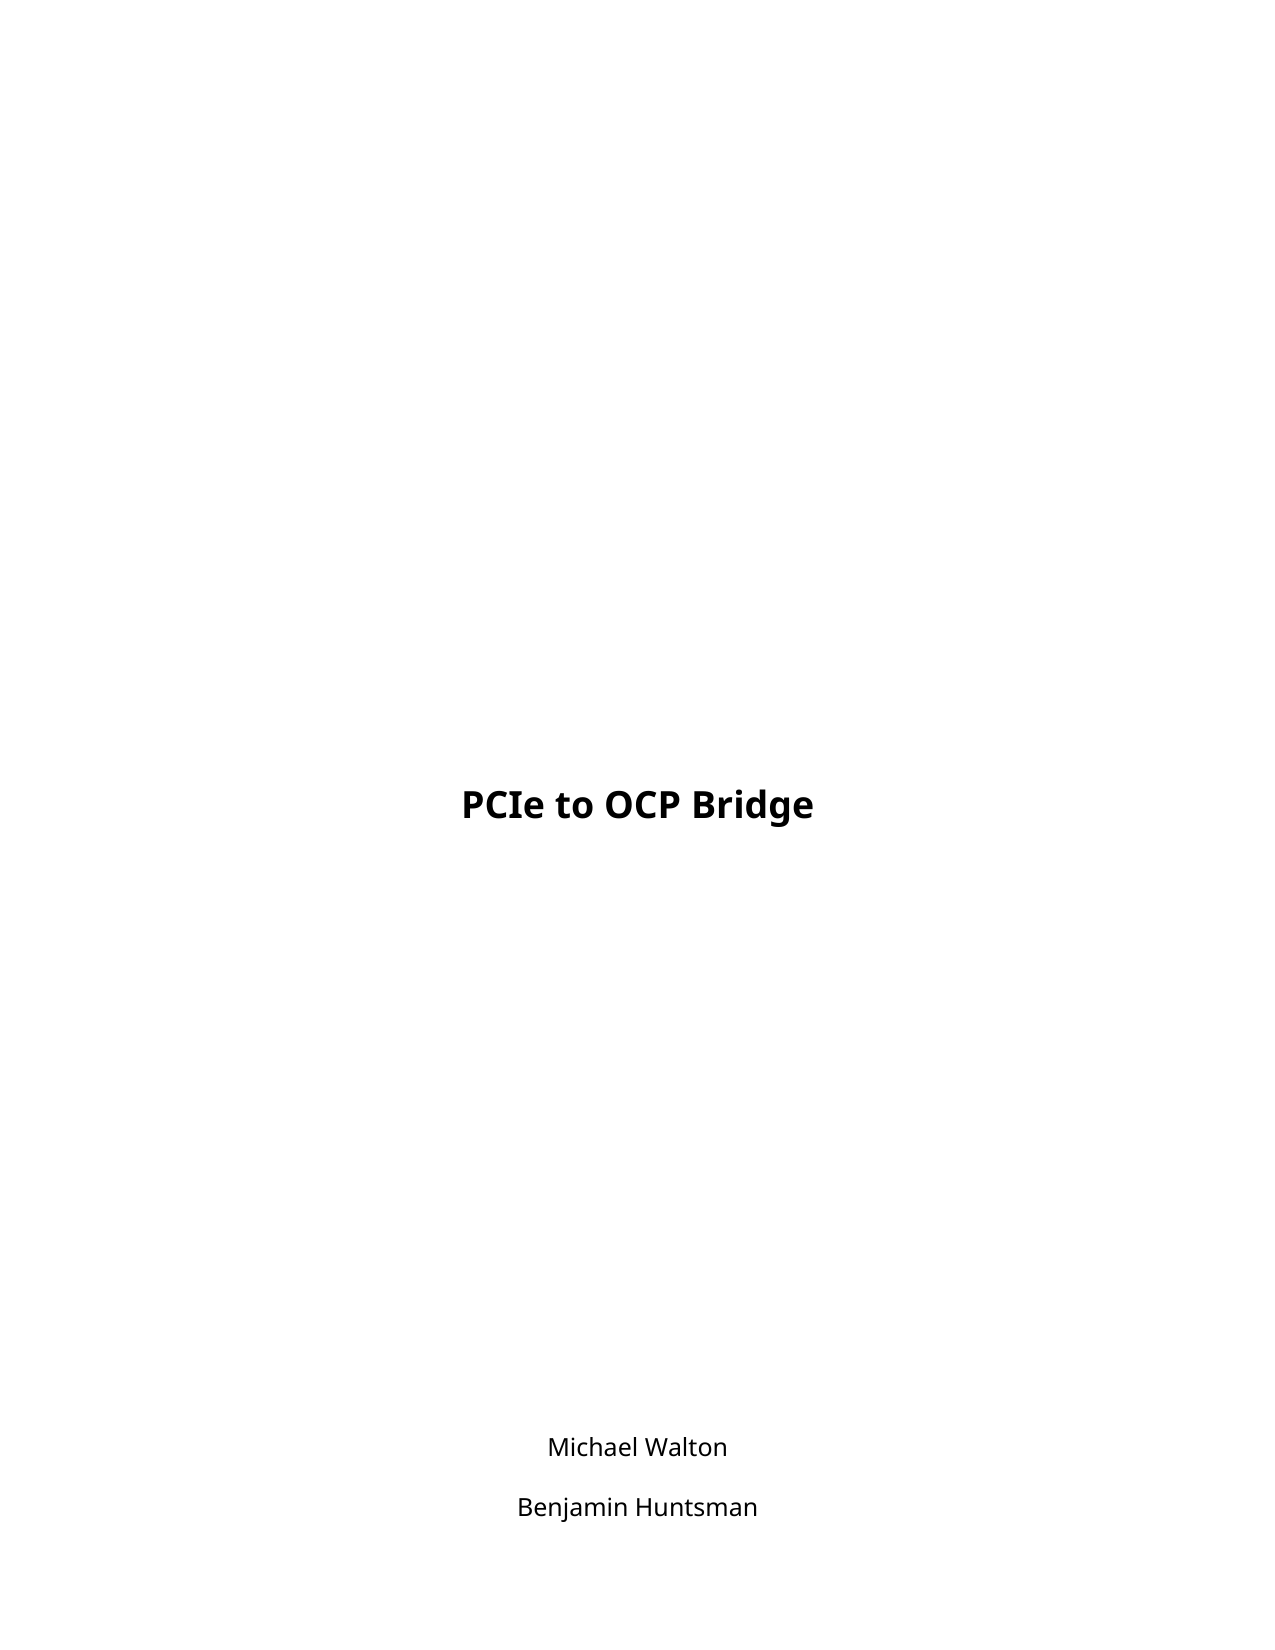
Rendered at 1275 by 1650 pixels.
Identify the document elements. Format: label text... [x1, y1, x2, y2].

text PCIe to OCP Bridge [118, 778, 1157, 829]
text Benjamin Huntsman [118, 1489, 1157, 1523]
text Michael Walton [118, 1429, 1157, 1463]
